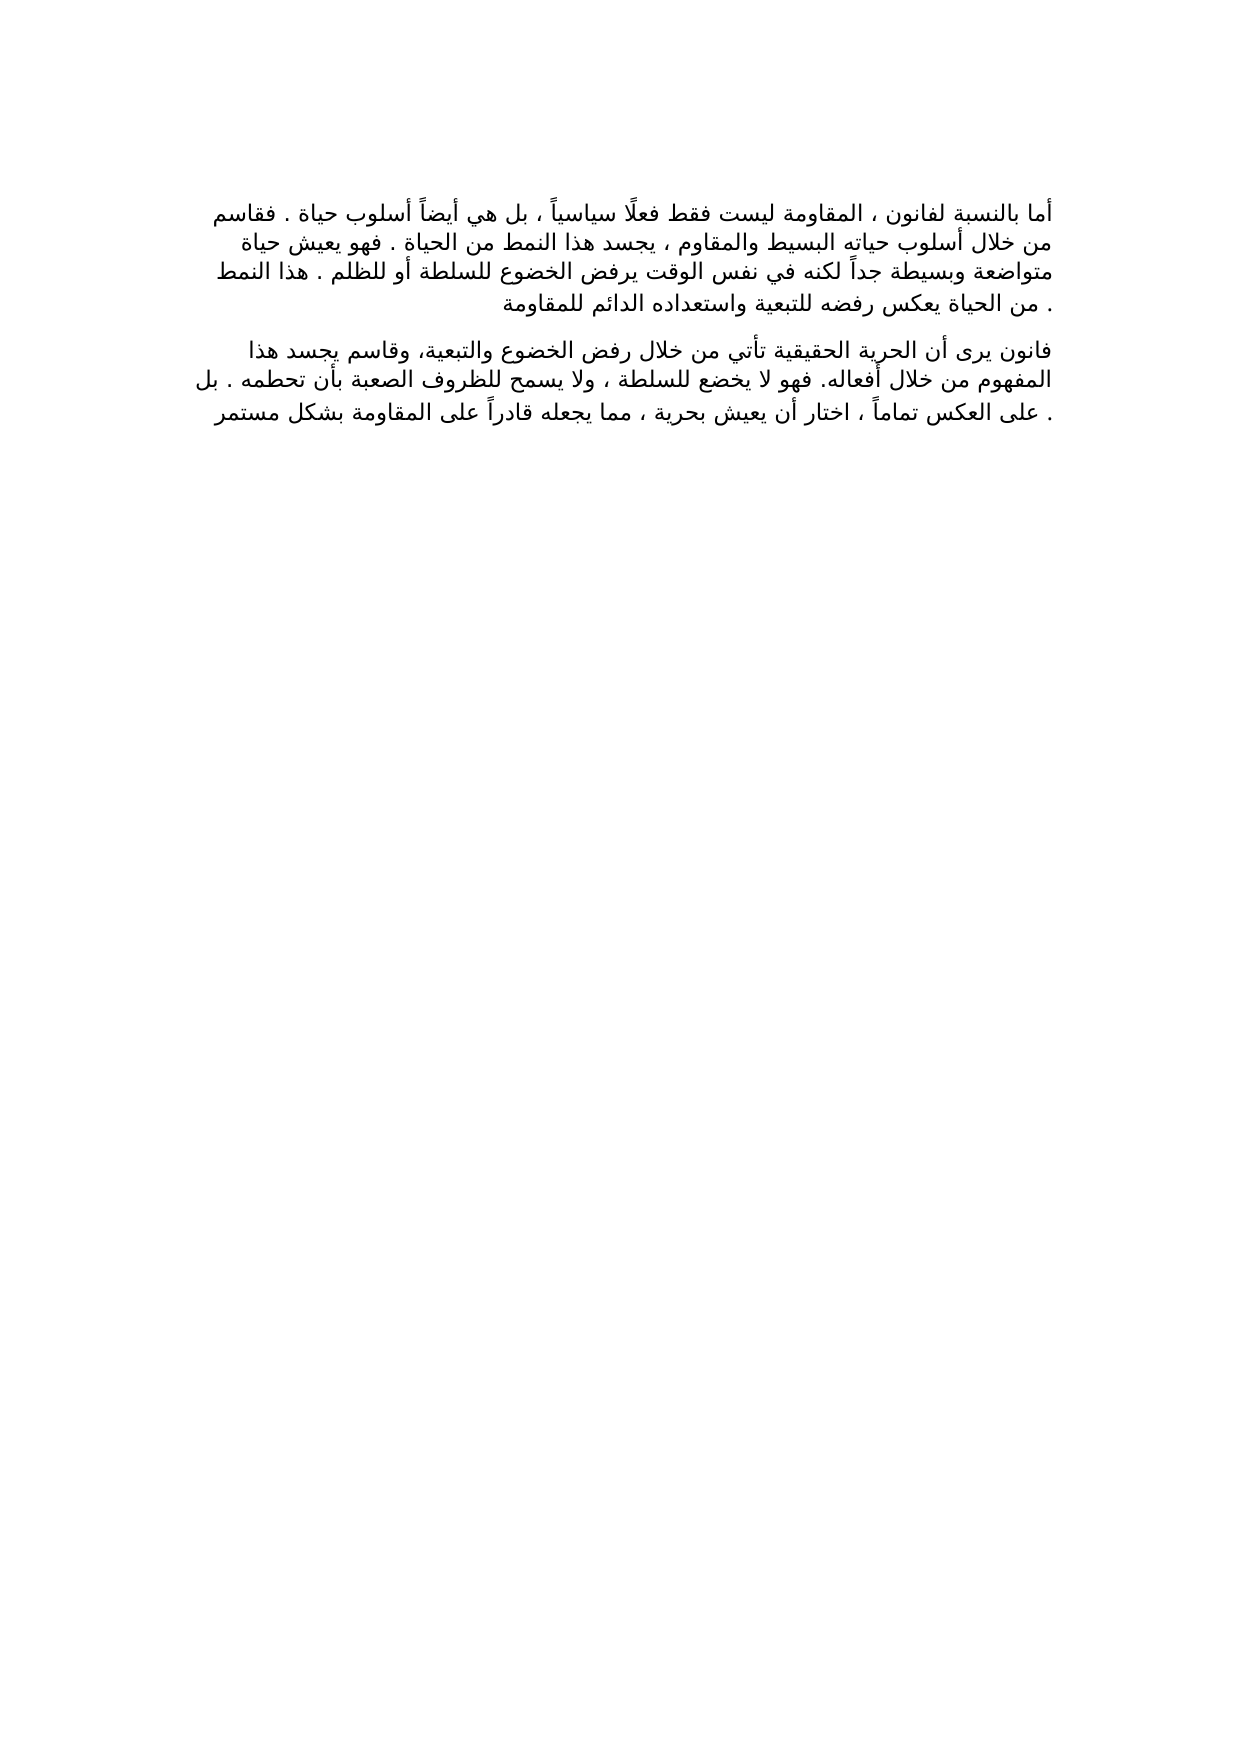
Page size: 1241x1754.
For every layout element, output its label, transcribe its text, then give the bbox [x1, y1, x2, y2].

text فانون يرى أن الحرية الحقيقية تأتي من خلال رفض الخضوع والتبعية، وقاسم يجسد هذا المفهوم من خلال أفعاله. فهو لا يخضع للسلطة ، ولا يسمح للظروف الصعبة بأن تحطمه . بل على العكس تماماً ، اختار أن يعيش بحرية ، مما يجعله قادراً على المقاومة بشكل مستمر . [187, 337, 1053, 427]
text أما بالنسبة لفانون ، المقاومة ليست فقط فعلًا سياسياً ، بل هي أيضاً أسلوب حياة . فقاسم من خلال أسلوب حياته البسيط والمقاوم ، يجسد هذا النمط من الحياة . فهو يعيش حياة متواضعة وبسيطة جداً لكنه في نفس الوقت يرفض الخضوع للسلطة أو للظلم . هذا النمط من الحياة يعكس رفضه للتبعية واستعداده الدائم للمقاومة . [187, 200, 1053, 318]
